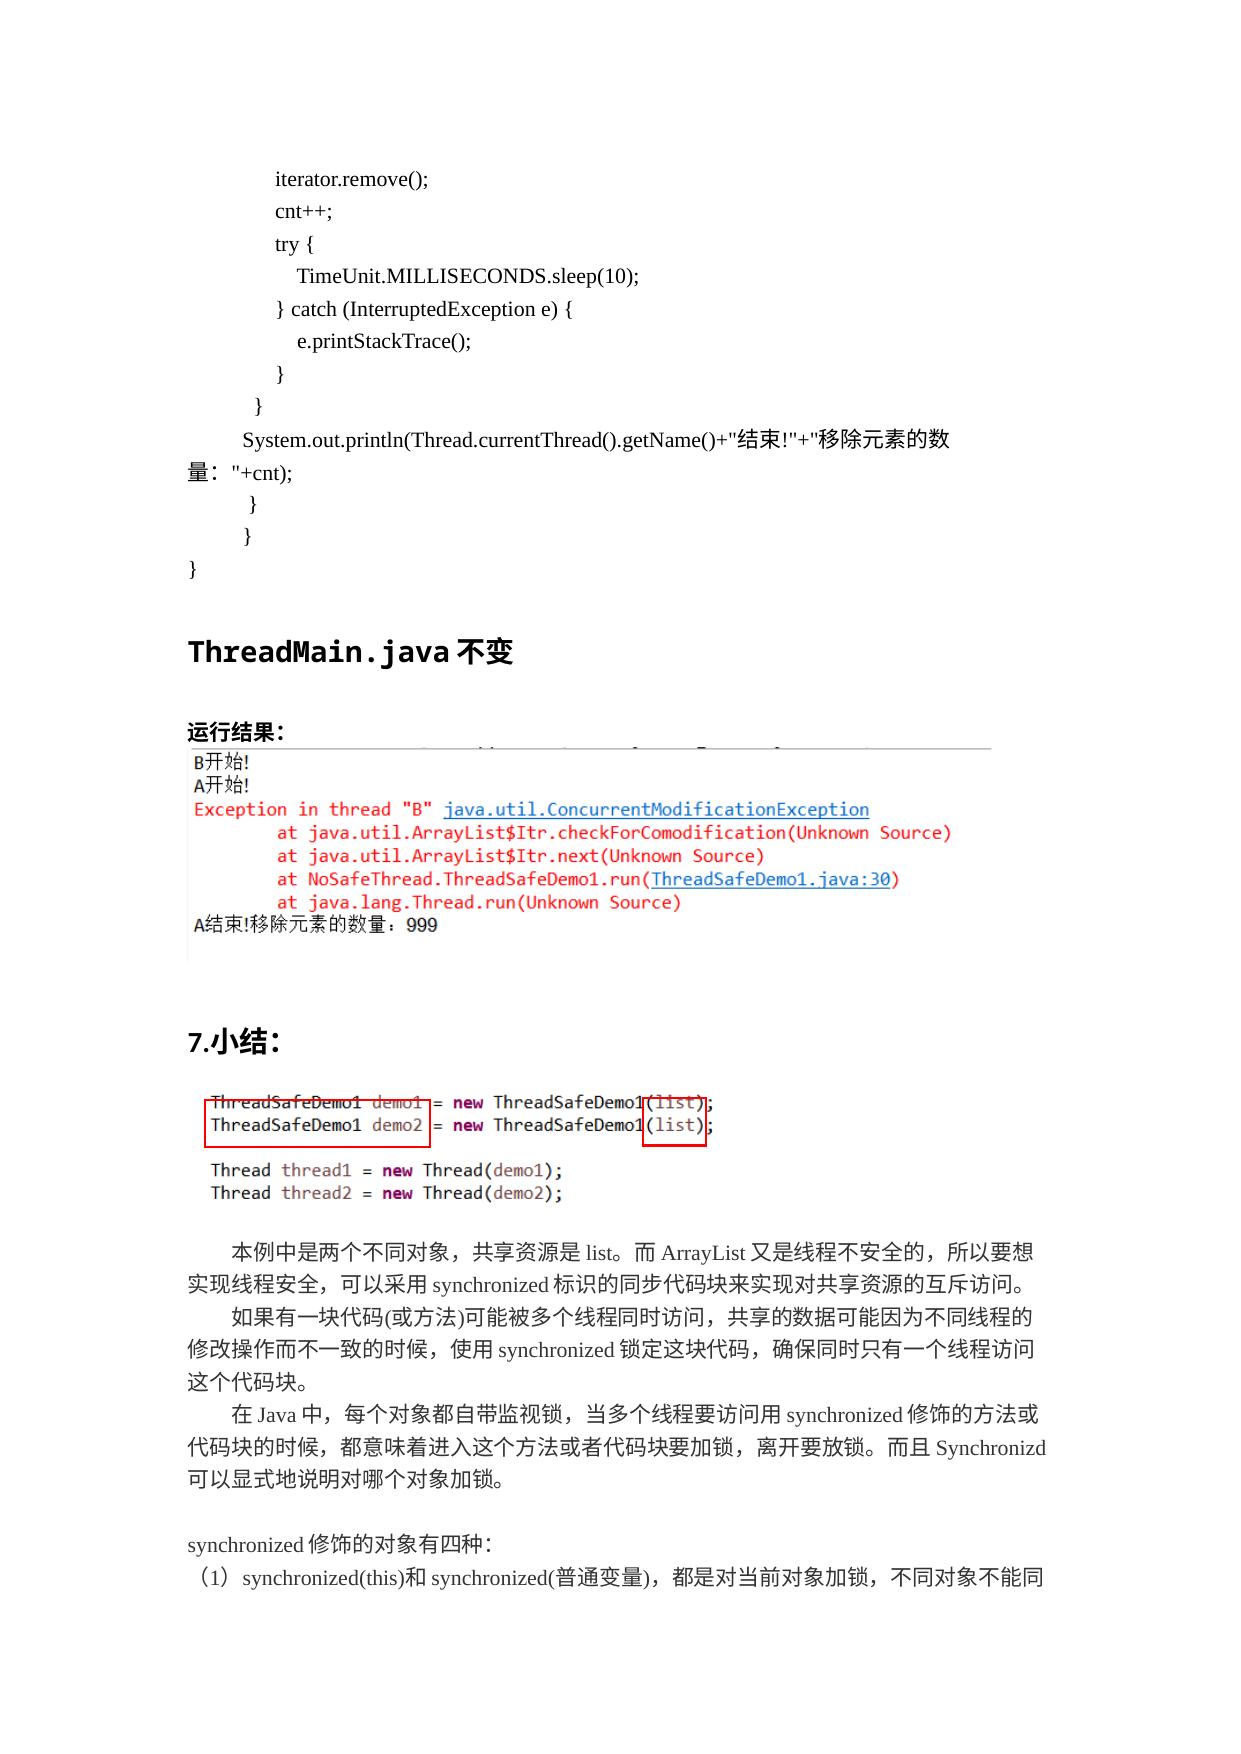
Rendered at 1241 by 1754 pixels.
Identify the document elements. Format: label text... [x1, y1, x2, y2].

text e.printStackTrace(); [187, 324, 1053, 357]
text 在Java中，每个对象都自带监视锁，当多个线程要访问用synchronized修饰的方法或代码块的时候，都意味着进入这个方法或者代码块要加锁，离开要放锁。而且Synchronizd可以显式地说明对哪个对象加锁。 [187, 1397, 1053, 1494]
text } catch (InterruptedException e) { [187, 292, 1053, 324]
text } [187, 357, 1053, 389]
text cnt++; [187, 194, 1053, 227]
text 7.小结： [187, 1007, 1053, 1072]
text System.out.println(Thread.currentThread().getName()+"结束!"+"移除元素的数量："+cnt); [187, 422, 1053, 487]
text iterator.remove(); [187, 162, 1053, 194]
picture [187, 1072, 731, 1216]
text 如果有一块代码(或方法)可能被多个线程同时访问，共享的数据可能因为不同线程的修改操作而不一致的时候，使用synchronized锁定这块代码，确保同时只有一个线程访问这个代码块。 [187, 1299, 1053, 1397]
text } [187, 519, 1053, 552]
text try { [187, 227, 1053, 259]
text } [187, 487, 1053, 519]
text TimeUnit.MILLISECONDS.sleep(10); [187, 259, 1053, 292]
text 本例中是两个不同对象，共享资源是list。而ArrayList又是线程不安全的，所以要想实现线程安全，可以采用synchronized标识的同步代码块来实现对共享资源的互斥访问。 [187, 1234, 1053, 1299]
picture [187, 747, 992, 962]
text ThreadMain.java不变 [187, 617, 1053, 682]
text } [187, 389, 1053, 422]
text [187, 1527, 1053, 1592]
text } [187, 552, 1053, 584]
